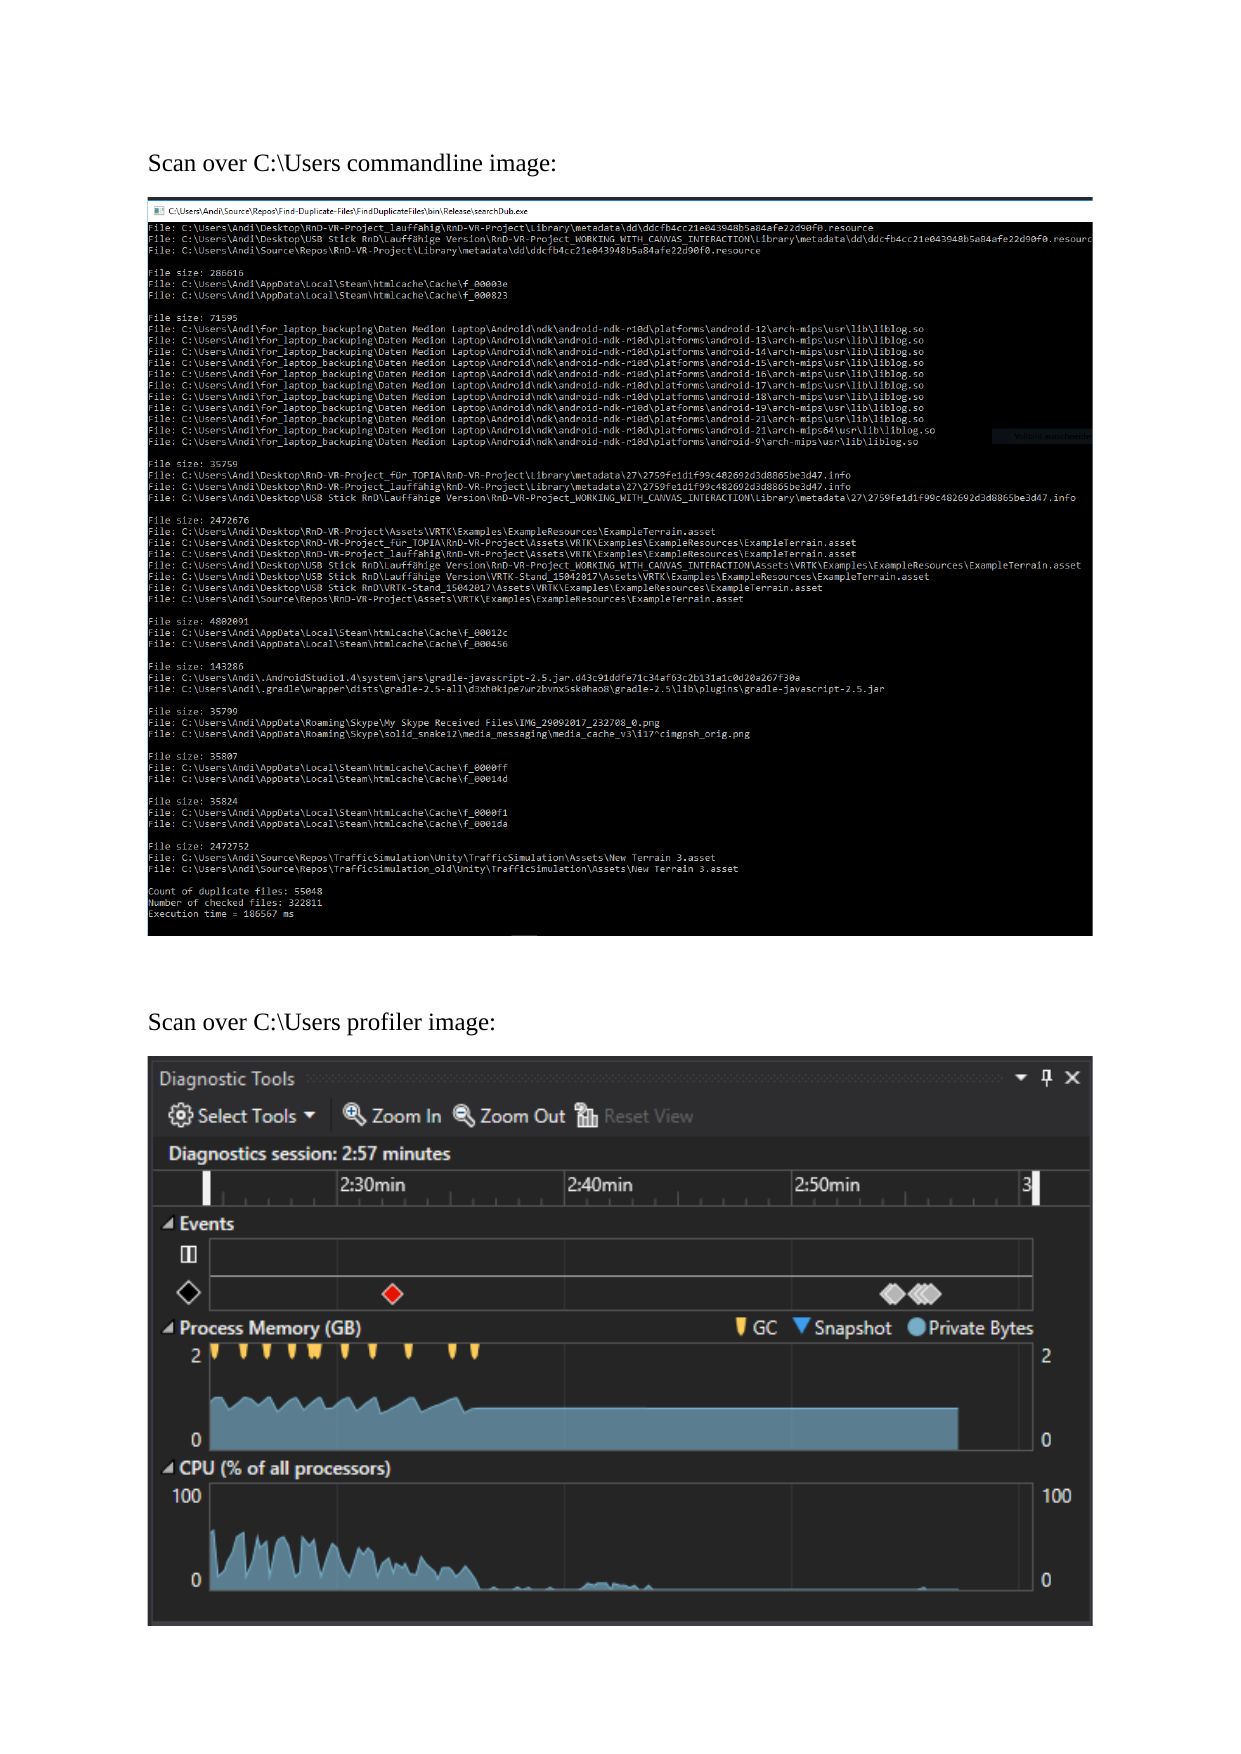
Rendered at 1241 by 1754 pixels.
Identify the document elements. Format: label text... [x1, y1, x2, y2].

text Scan over C:\Users profiler image: [148, 1007, 1093, 1036]
picture [147, 1056, 1093, 1626]
text Scan over C:\Users commandline image: [148, 148, 1093, 176]
picture [147, 197, 1093, 937]
